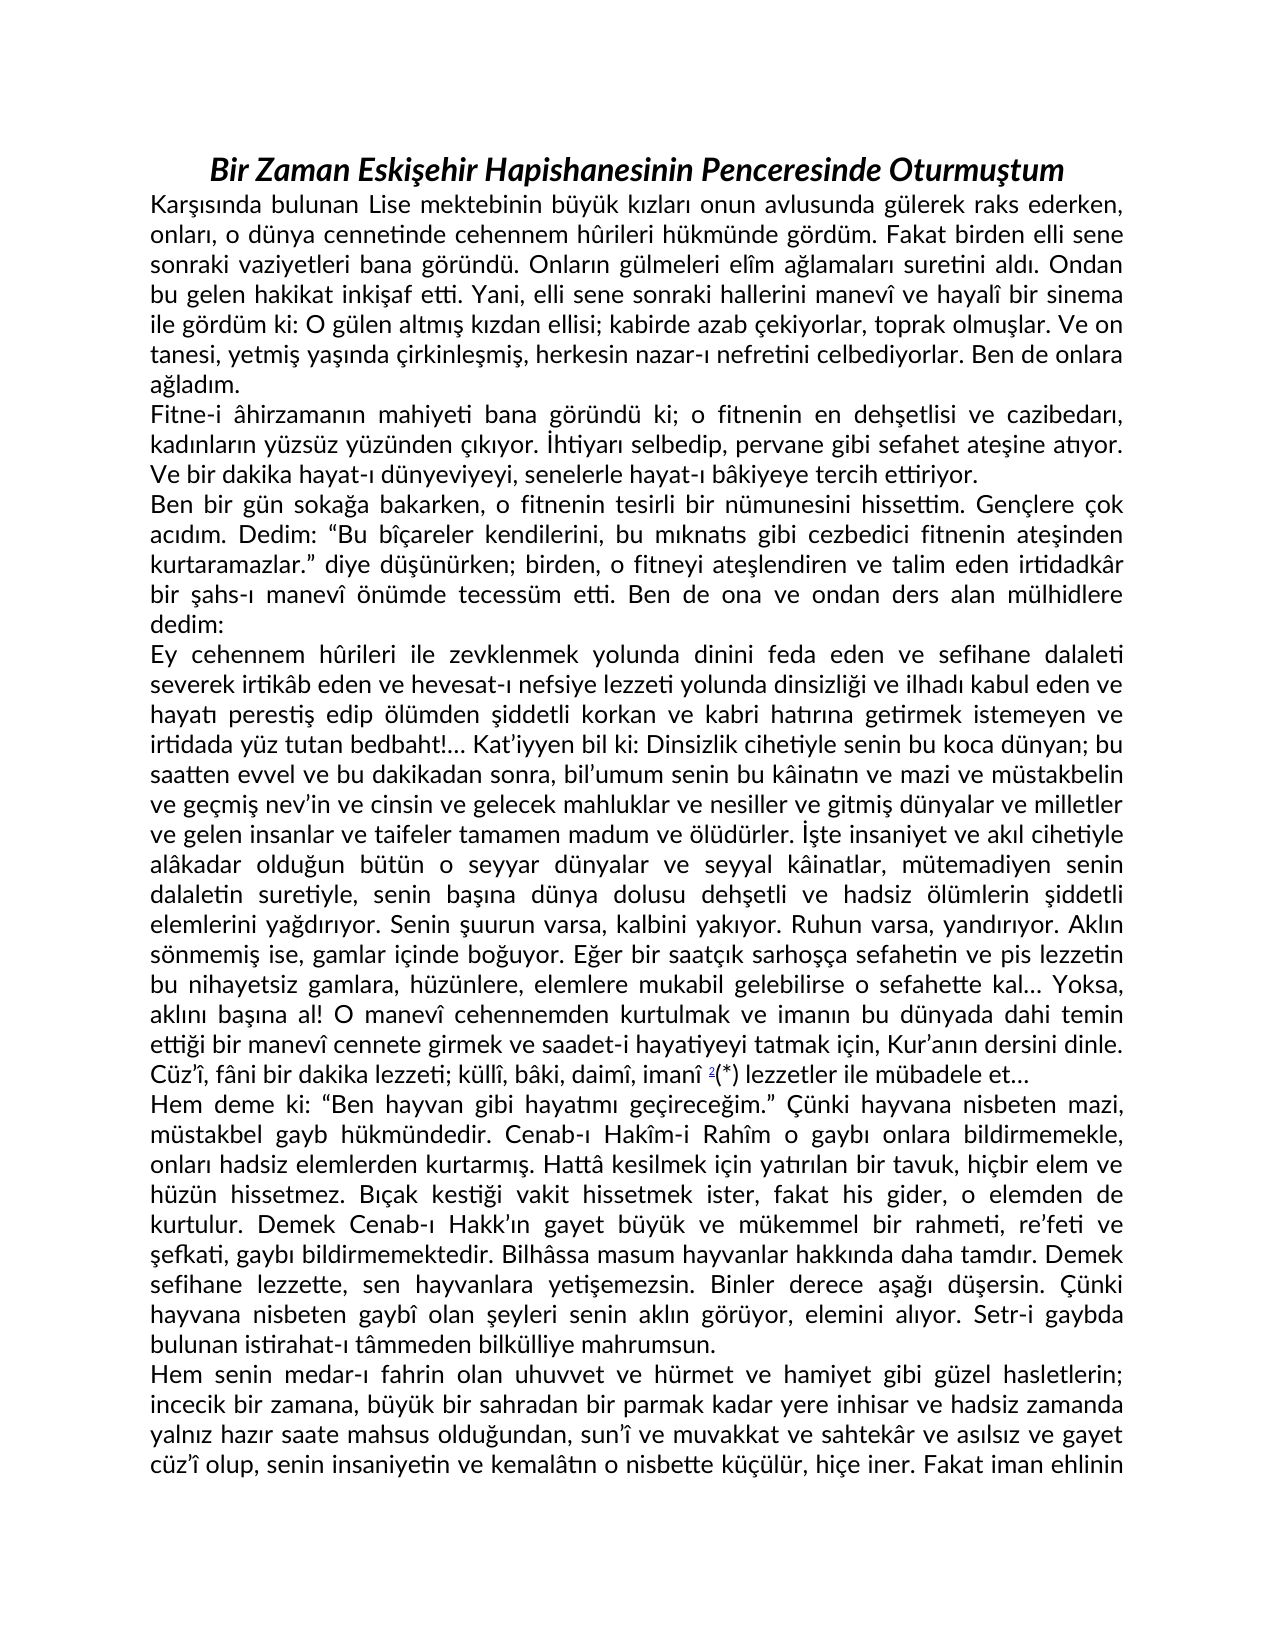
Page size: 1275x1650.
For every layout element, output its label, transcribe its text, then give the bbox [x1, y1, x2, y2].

text Karşısında bulunan Lise mektebinin büyük kızları onun avlusunda gülerek raks ederken, onları, o dünya cennetinde cehennem hûrileri hükmünde gördüm. Fakat birden elli sene sonraki vaziyetleri bana göründü. Onların gülmeleri elîm ağlamaları suretini aldı. Ondan bu gelen hakikat inkişaf etti. Yani, elli sene sonraki hallerini manevî ve hayalî bir sinema ile gördüm ki: O gülen altmış kızdan ellisi; kabirde azab çekiyorlar, toprak olmuşlar. Ve on tanesi, yetmiş yaşında çirkinleşmiş, herkesin nazar-ı nefretini celbediyorlar. Ben de onlara ağladım. [150, 189, 1125, 399]
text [150, 1359, 1125, 1479]
text Ey cehennem hûrileri ile zevklenmek yolunda dinini feda eden ve sefihane dalaleti severek irtikâb eden ve hevesat-ı nefsiye lezzeti yolunda dinsizliği ve ilhadı kabul eden ve hayatı perestiş edip ölümden şiddetli korkan ve kabri hatırına getirmek istemeyen ve irtidada yüz tutan bedbaht!… Kat’iyyen bil ki: Dinsizlik cihetiyle senin bu koca dünyan; bu saatten evvel ve bu dakikadan sonra, bil’umum senin bu kâinatın ve mazi ve müstakbelin ve geçmiş nev’in ve cinsin ve gelecek mahluklar ve nesiller ve gitmiş dünyalar ve milletler ve gelen insanlar ve taifeler tamamen madum ve ölüdürler. İşte insaniyet ve akıl cihetiyle alâkadar olduğun bütün o seyyar dünyalar ve seyyal kâinatlar, mütemadiyen senin dalaletin suretiyle, senin başına dünya dolusu dehşetli ve hadsiz ölümlerin şiddetli elemlerini yağdırıyor. Senin şuurun varsa, kalbini yakıyor. Ruhun varsa, yandırıyor. Aklın sönmemiş ise, gamlar içinde boğuyor. Eğer bir saatçık sarhoşça sefahetin ve pis lezzetin bu nihayetsiz gamlara, hüzünlere, elemlere mukabil gelebilirse o sefahette kal… Yoksa, aklını başına al! O manevî cehennemden kurtulmak ve imanın bu dünyada dahi temin ettiği bir manevî cennete girmek ve saadet-i hayatiyeyi tatmak için, Kur’anın dersini dinle. Cüz’î, fâni bir dakika lezzeti; küllî, bâki, daimî, imanî 2(*) lezzetler ile mübadele et… [150, 639, 1125, 1089]
text Fitne-i âhirzamanın mahiyeti bana göründü ki; o fitnenin en dehşetlisi ve cazibedarı, kadınların yüzsüz yüzünden çıkıyor. İhtiyarı selbedip, pervane gibi sefahet ateşine atıyor. Ve bir dakika hayat-ı dünyeviyeyi, senelerle hayat-ı bâkiyeye tercih ettiriyor. [150, 399, 1125, 489]
subtitle Bir Zaman Eskişehir Hapishanesinin Penceresinde Oturmuştum [150, 150, 1125, 189]
text Hem deme ki: “Ben hayvan gibi hayatımı geçireceğim.” Çünki hayvana nisbeten mazi, müstakbel gayb hükmündedir. Cenab-ı Hakîm-i Rahîm o gaybı onlara bildirmemekle, onları hadsiz elemlerden kurtarmış. Hattâ kesilmek için yatırılan bir tavuk, hiçbir elem ve hüzün hissetmez. Bıçak kestiği vakit hissetmek ister, fakat his gider, o elemden de kurtulur. Demek Cenab-ı Hakk’ın gayet büyük ve mükemmel bir rahmeti, re’feti ve şefkati, gaybı bildirmemektedir. Bilhâssa masum hayvanlar hakkında daha tamdır. Demek sefihane lezzette, sen hayvanlara yetişemezsin. Binler derece aşağı düşersin. Çünki hayvana nisbeten gaybî olan şeyleri senin aklın görüyor, elemini alıyor. Setr-i gaybda bulunan istirahat-ı tâmmeden bilkülliye mahrumsun. [150, 1089, 1125, 1359]
text Ben bir gün sokağa bakarken, o fitnenin tesirli bir nümunesini hissettim. Gençlere çok acıdım. Dedim: “Bu bîçareler kendilerini, bu mıknatıs gibi cezbedici fitnenin ateşinden kurtaramazlar.” diye düşünürken; birden, o fitneyi ateşlendiren ve talim eden irtidadkâr bir şahs-ı manevî önümde tecessüm etti. Ben de ona ve ondan ders alan mülhidlere dedim: [150, 489, 1125, 639]
